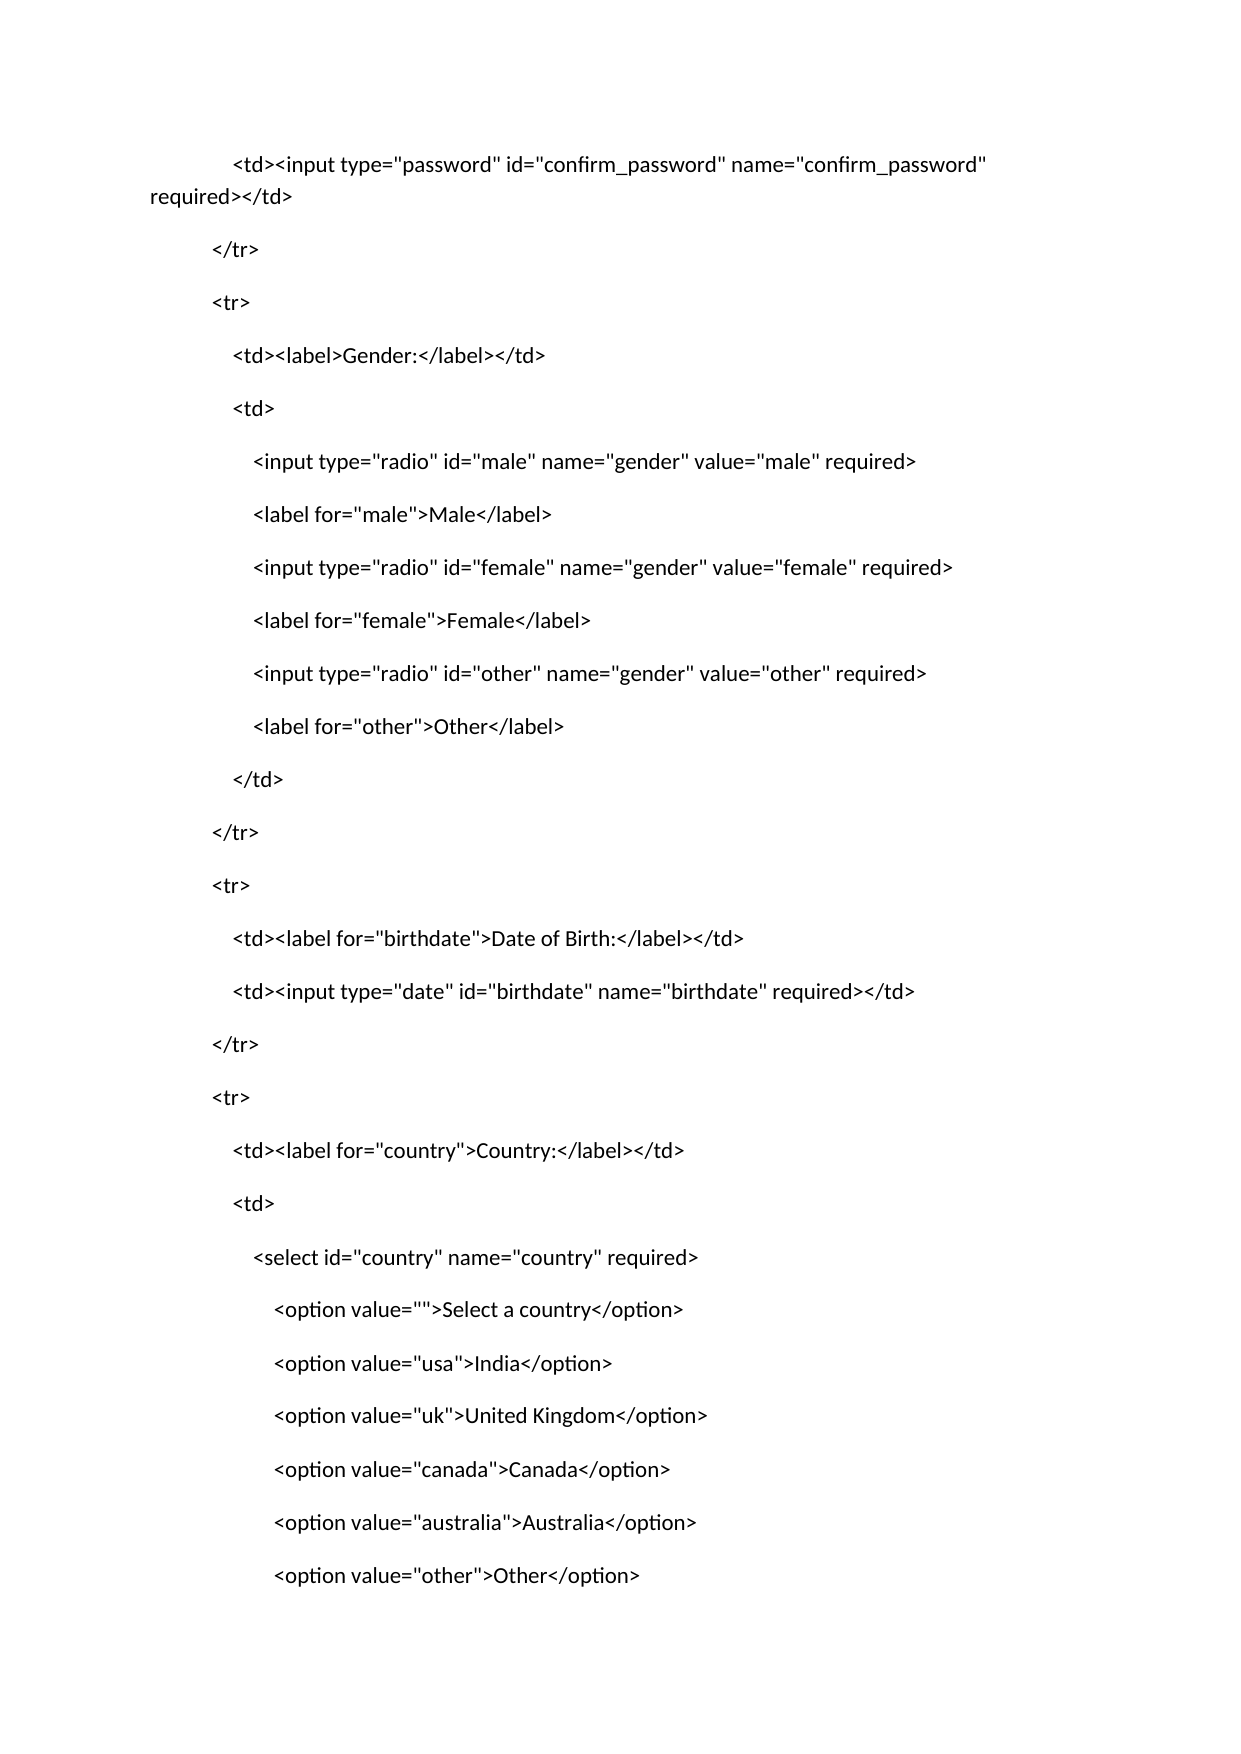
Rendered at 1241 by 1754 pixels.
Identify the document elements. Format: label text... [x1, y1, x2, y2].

text <select id="country" name="country" required> [150, 1243, 1090, 1271]
text <td><label>Gender:</label></td> [150, 341, 1090, 369]
text </tr> [150, 235, 1090, 263]
text <option value="other">Other</option> [150, 1561, 1090, 1589]
text <option value="usa">India</option> [150, 1349, 1090, 1377]
text <label for="other">Other</label> [150, 712, 1090, 740]
text <td><input type="password" id="confirm_password" name="confirm_password" required></td> [150, 150, 1090, 210]
text </tr> [150, 818, 1090, 846]
text <td><input type="date" id="birthdate" name="birthdate" required></td> [150, 977, 1090, 1006]
text </tr> [150, 1031, 1090, 1058]
text <label for="female">Female</label> [150, 606, 1090, 634]
text <td> [150, 1189, 1090, 1218]
text <tr> [150, 288, 1090, 316]
text <td><label for="birthdate">Date of Birth:</label></td> [150, 924, 1090, 952]
text <tr> [150, 1083, 1090, 1112]
text <input type="radio" id="female" name="gender" value="female" required> [150, 553, 1090, 581]
text <tr> [150, 871, 1090, 899]
text <option value="australia">Australia</option> [150, 1508, 1090, 1536]
text <input type="radio" id="male" name="gender" value="male" required> [150, 447, 1090, 475]
text <input type="radio" id="other" name="gender" value="other" required> [150, 659, 1090, 687]
text <option value="uk">United Kingdom</option> [150, 1402, 1090, 1430]
text <td><label for="country">Country:</label></td> [150, 1137, 1090, 1164]
text <option value="">Select a country</option> [150, 1296, 1090, 1324]
text <option value="canada">Canada</option> [150, 1455, 1090, 1483]
text <label for="male">Male</label> [150, 500, 1090, 528]
text <td> [150, 394, 1090, 422]
text </td> [150, 765, 1090, 793]
